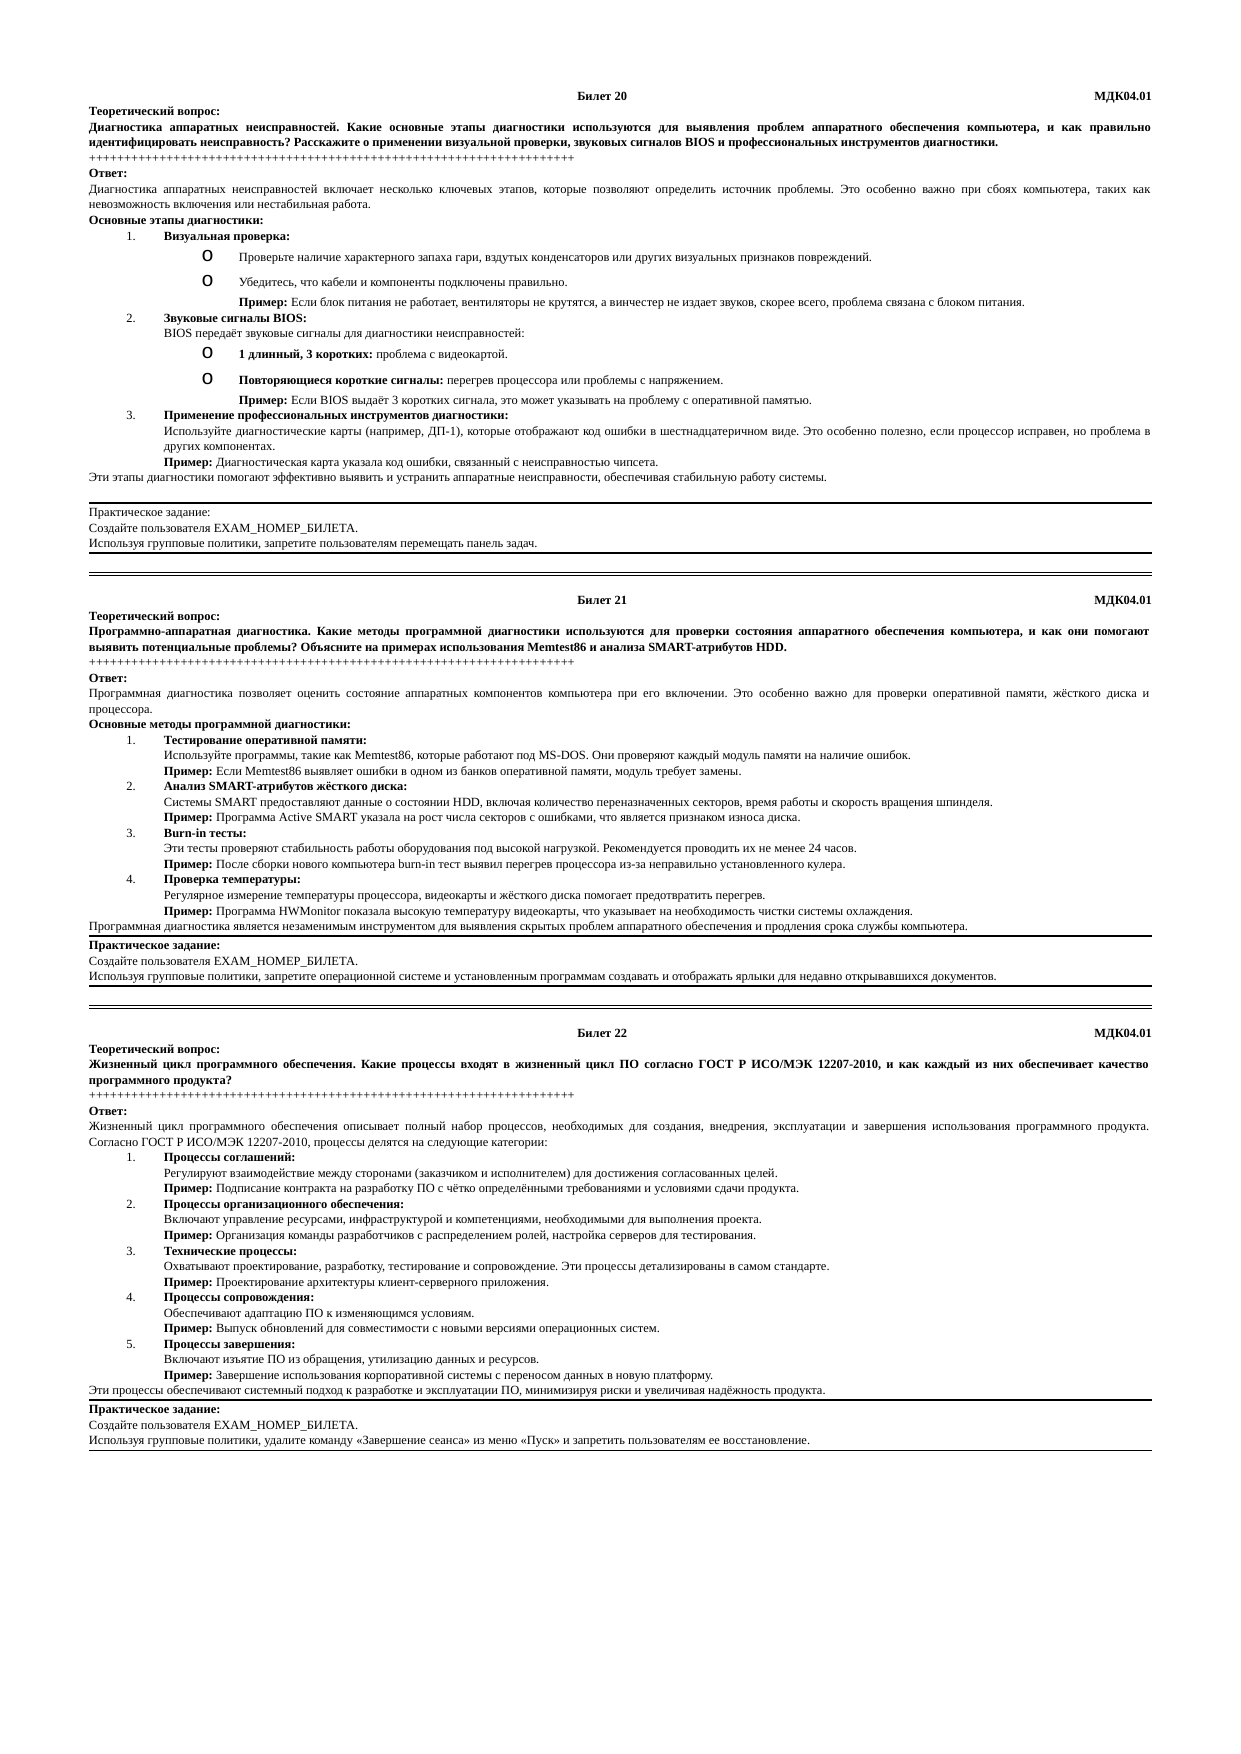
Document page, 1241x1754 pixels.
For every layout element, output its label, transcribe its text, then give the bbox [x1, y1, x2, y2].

text Основные этапы диагностики: [89, 213, 1152, 227]
text Охватывают проектирование, разработку, тестирование и сопровождение. Эти процессы детализированы в самом стандарте. [164, 1259, 1152, 1273]
text Пример: Если BIOS выдаёт 3 коротких сигнала, это может указывать на проблему с оперативной памятью. [239, 392, 1152, 407]
text Практическое задание: [89, 1402, 1152, 1416]
text Билет 22 МДК04.01 [89, 1026, 1152, 1040]
text Используя групповые политики, запретите пользователям перемещать панель задач. [89, 536, 1152, 552]
list Тестирование оперативной памяти: [126, 732, 1152, 747]
text Используйте диагностические карты (например, ДП-1), которые отображают код ошибки в шестнадцатеричном виде. Это особенно полезно, если процессор исправен, но проблема в других компонентах. [164, 423, 1152, 453]
text Создайте пользователя EXAM_НОМЕР_БИЛЕТА. [89, 520, 1152, 535]
text Пример: Организация команды разработчиков с распределением ролей, настройка серверов для тестирования. [164, 1228, 1152, 1242]
text Пример: Если блок питания не работает, вентиляторы не крутятся, а винчестер не издает звуков, скорее всего, проблема связана с блоком питания. [239, 295, 1152, 309]
text Ответ: [89, 1103, 1152, 1118]
text Создайте пользователя EXAM_НОМЕР_БИЛЕТА. [89, 953, 1152, 968]
text +++++++++++++++++++++++++++++++++++++++++++++++++++++++++++++++++++++ [89, 655, 1152, 669]
text Жизненный цикл программного обеспечения описывает полный набор процессов, необходимых для создания, внедрения, эксплуатации и завершения использования программного продукта. Согласно ГОСТ Р ИСО/МЭК 12207-2010, процессы делятся на следующие категории: [89, 1119, 1152, 1149]
list Процессы организационного обеспечения: [126, 1197, 1152, 1211]
list Проверьте наличие характерного запаха гари, вздутых конденсаторов или других визуальных признаков повреждений. [201, 244, 1152, 267]
text Пример: Подписание контракта на разработку ПО с чётко определёнными требованиями и условиями сдачи продукта. [164, 1181, 1152, 1196]
text Системы SMART предоставляют данные о состоянии HDD, включая количество переназначенных секторов, время работы и скорость вращения шпинделя. [164, 794, 1152, 809]
text Пример: Проектирование архитектуры клиент-серверного приложения. [164, 1274, 1152, 1289]
text Используя групповые политики, запретите операционной системе и установленным программам создавать и отображать ярлыки для недавно открывавшихся документов. [89, 969, 1152, 985]
text Эти процессы обеспечивают системный подход к разработке и эксплуатации ПО, минимизируя риски и увеличивая надёжность продукта. [89, 1383, 1152, 1399]
text Эти этапы диагностики помогают эффективно выявить и устранить аппаратные неисправности, обеспечивая стабильную работу системы. [89, 470, 1152, 484]
text Программная диагностика является незаменимым инструментом для выявления скрытых проблем аппаратного обеспечения и продления срока службы компьютера. [89, 919, 1152, 935]
text Обеспечивают адаптацию ПО к изменяющимся условиям. [164, 1305, 1152, 1320]
text +++++++++++++++++++++++++++++++++++++++++++++++++++++++++++++++++++++ [89, 151, 1152, 165]
text Регулируют взаимодействие между сторонами (заказчиком и исполнителем) для достижения согласованных целей. [164, 1166, 1152, 1180]
text Билет 20 МДК04.01 [89, 89, 1152, 103]
text Регулярное измерение температуры процессора, видеокарты и жёсткого диска помогает предотвратить перегрев. [164, 888, 1152, 902]
text Программно-аппаратная диагностика. Какие методы программной диагностики используются для проверки состояния аппаратного обеспечения компьютера, и как они помогают выявить потенциальные проблемы? Объясните на примерах использования Memtest86 и анализа SMART-атрибутов HDD. [89, 624, 1152, 654]
list 1 длинный, 3 коротких: проблема с видеокартой. [201, 341, 1152, 365]
list Технические процессы: [126, 1243, 1152, 1258]
text Ответ: [89, 670, 1152, 685]
text Жизненный цикл программного обеспечения. Какие процессы входят в жизненный цикл ПО согласно ГОСТ Р ИСО/МЭК 12207-2010, и как каждый из них обеспечивает качество программного продукта? [89, 1057, 1152, 1087]
text Теоретический вопрос: [89, 608, 1152, 623]
list Визуальная проверка: [126, 228, 1152, 243]
text BIOS передаёт звуковые сигналы для диагностики неисправностей: [164, 326, 1152, 340]
text Включают изъятие ПО из обращения, утилизацию данных и ресурсов. [164, 1352, 1152, 1366]
list Анализ SMART-атрибутов жёсткого диска: [126, 779, 1152, 793]
text Ответ: [89, 166, 1152, 181]
text Теоретический вопрос: [89, 104, 1152, 118]
text +++++++++++++++++++++++++++++++++++++++++++++++++++++++++++++++++++++ [89, 1088, 1152, 1102]
text Эти тесты проверяют стабильность работы оборудования под высокой нагрузкой. Рекомендуется проводить их не менее 24 часов. [164, 841, 1152, 856]
list Проверка температуры: [126, 872, 1152, 887]
text Пример: После сборки нового компьютера burn-in тест выявил перегрев процессора из-за неправильно установленного кулера. [164, 857, 1152, 871]
text Основные методы программной диагностики: [89, 717, 1152, 731]
list Применение профессиональных инструментов диагностики: [126, 408, 1152, 422]
list Burn-in тесты: [126, 826, 1152, 840]
text Используйте программы, такие как Memtest86, которые работают под MS-DOS. Они проверяют каждый модуль памяти на наличие ошибок. [164, 748, 1152, 762]
text Пример: Выпуск обновлений для совместимости с новыми версиями операционных систем. [164, 1321, 1152, 1335]
text Теоретический вопрос: [89, 1041, 1152, 1056]
text Пример: Диагностическая карта указала код ошибки, связанный с неисправностью чипсета. [164, 454, 1152, 469]
text Практическое задание: [89, 938, 1152, 952]
text Пример: Если Memtest86 выявляет ошибки в одном из банков оперативной памяти, модуль требует замены. [164, 763, 1152, 778]
list Звуковые сигналы BIOS: [126, 310, 1152, 325]
list Процессы сопровождения: [126, 1290, 1152, 1304]
list Повторяющиеся короткие сигналы: перегрев процессора или проблемы с напряжением. [201, 367, 1152, 391]
text Программная диагностика позволяет оценить состояние аппаратных компонентов компьютера при его включении. Это особенно важно для проверки оперативной памяти, жёсткого диска и процессора. [89, 686, 1152, 716]
list Процессы соглашений: [126, 1150, 1152, 1164]
text Пример: Программа HWMonitor показала высокую температуру видеокарты, что указывает на необходимость чистки системы охлаждения. [164, 903, 1152, 918]
text Создайте пользователя EXAM_НОМЕР_БИЛЕТА. [89, 1418, 1152, 1432]
text Используя групповые политики, удалите команду «Завершение сеанса» из меню «Пуск» и запретить пользователям ее восстановление. [89, 1433, 1152, 1450]
text Диагностика аппаратных неисправностей включает несколько ключевых этапов, которые позволяют определить источник проблемы. Это особенно важно при сбоях компьютера, таких как невозможность включения или нестабильная работа. [89, 182, 1152, 212]
text Пример: Завершение использования корпоративной системы с переносом данных в новую платформу. [164, 1367, 1152, 1382]
text Пример: Программа Active SMART указала на рост числа секторов с ошибками, что является признаком износа диска. [164, 810, 1152, 824]
text Билет 21 МДК04.01 [89, 593, 1152, 607]
list Убедитесь, что кабели и компоненты подключены правильно. [201, 269, 1152, 293]
text Практическое задание: [89, 505, 1152, 519]
text Диагностика аппаратных неисправностей. Какие основные этапы диагностики используются для выявления проблем аппаратного обеспечения компьютера, и как правильно идентифицировать неисправность? Расскажите о применении визуальной проверки, звуковых сигналов BIOS и профессиональных инструментов диагностики. [89, 120, 1152, 149]
text Включают управление ресурсами, инфраструктурой и компетенциями, необходимыми для выполнения проекта. [164, 1212, 1152, 1227]
list Процессы завершения: [126, 1336, 1152, 1351]
